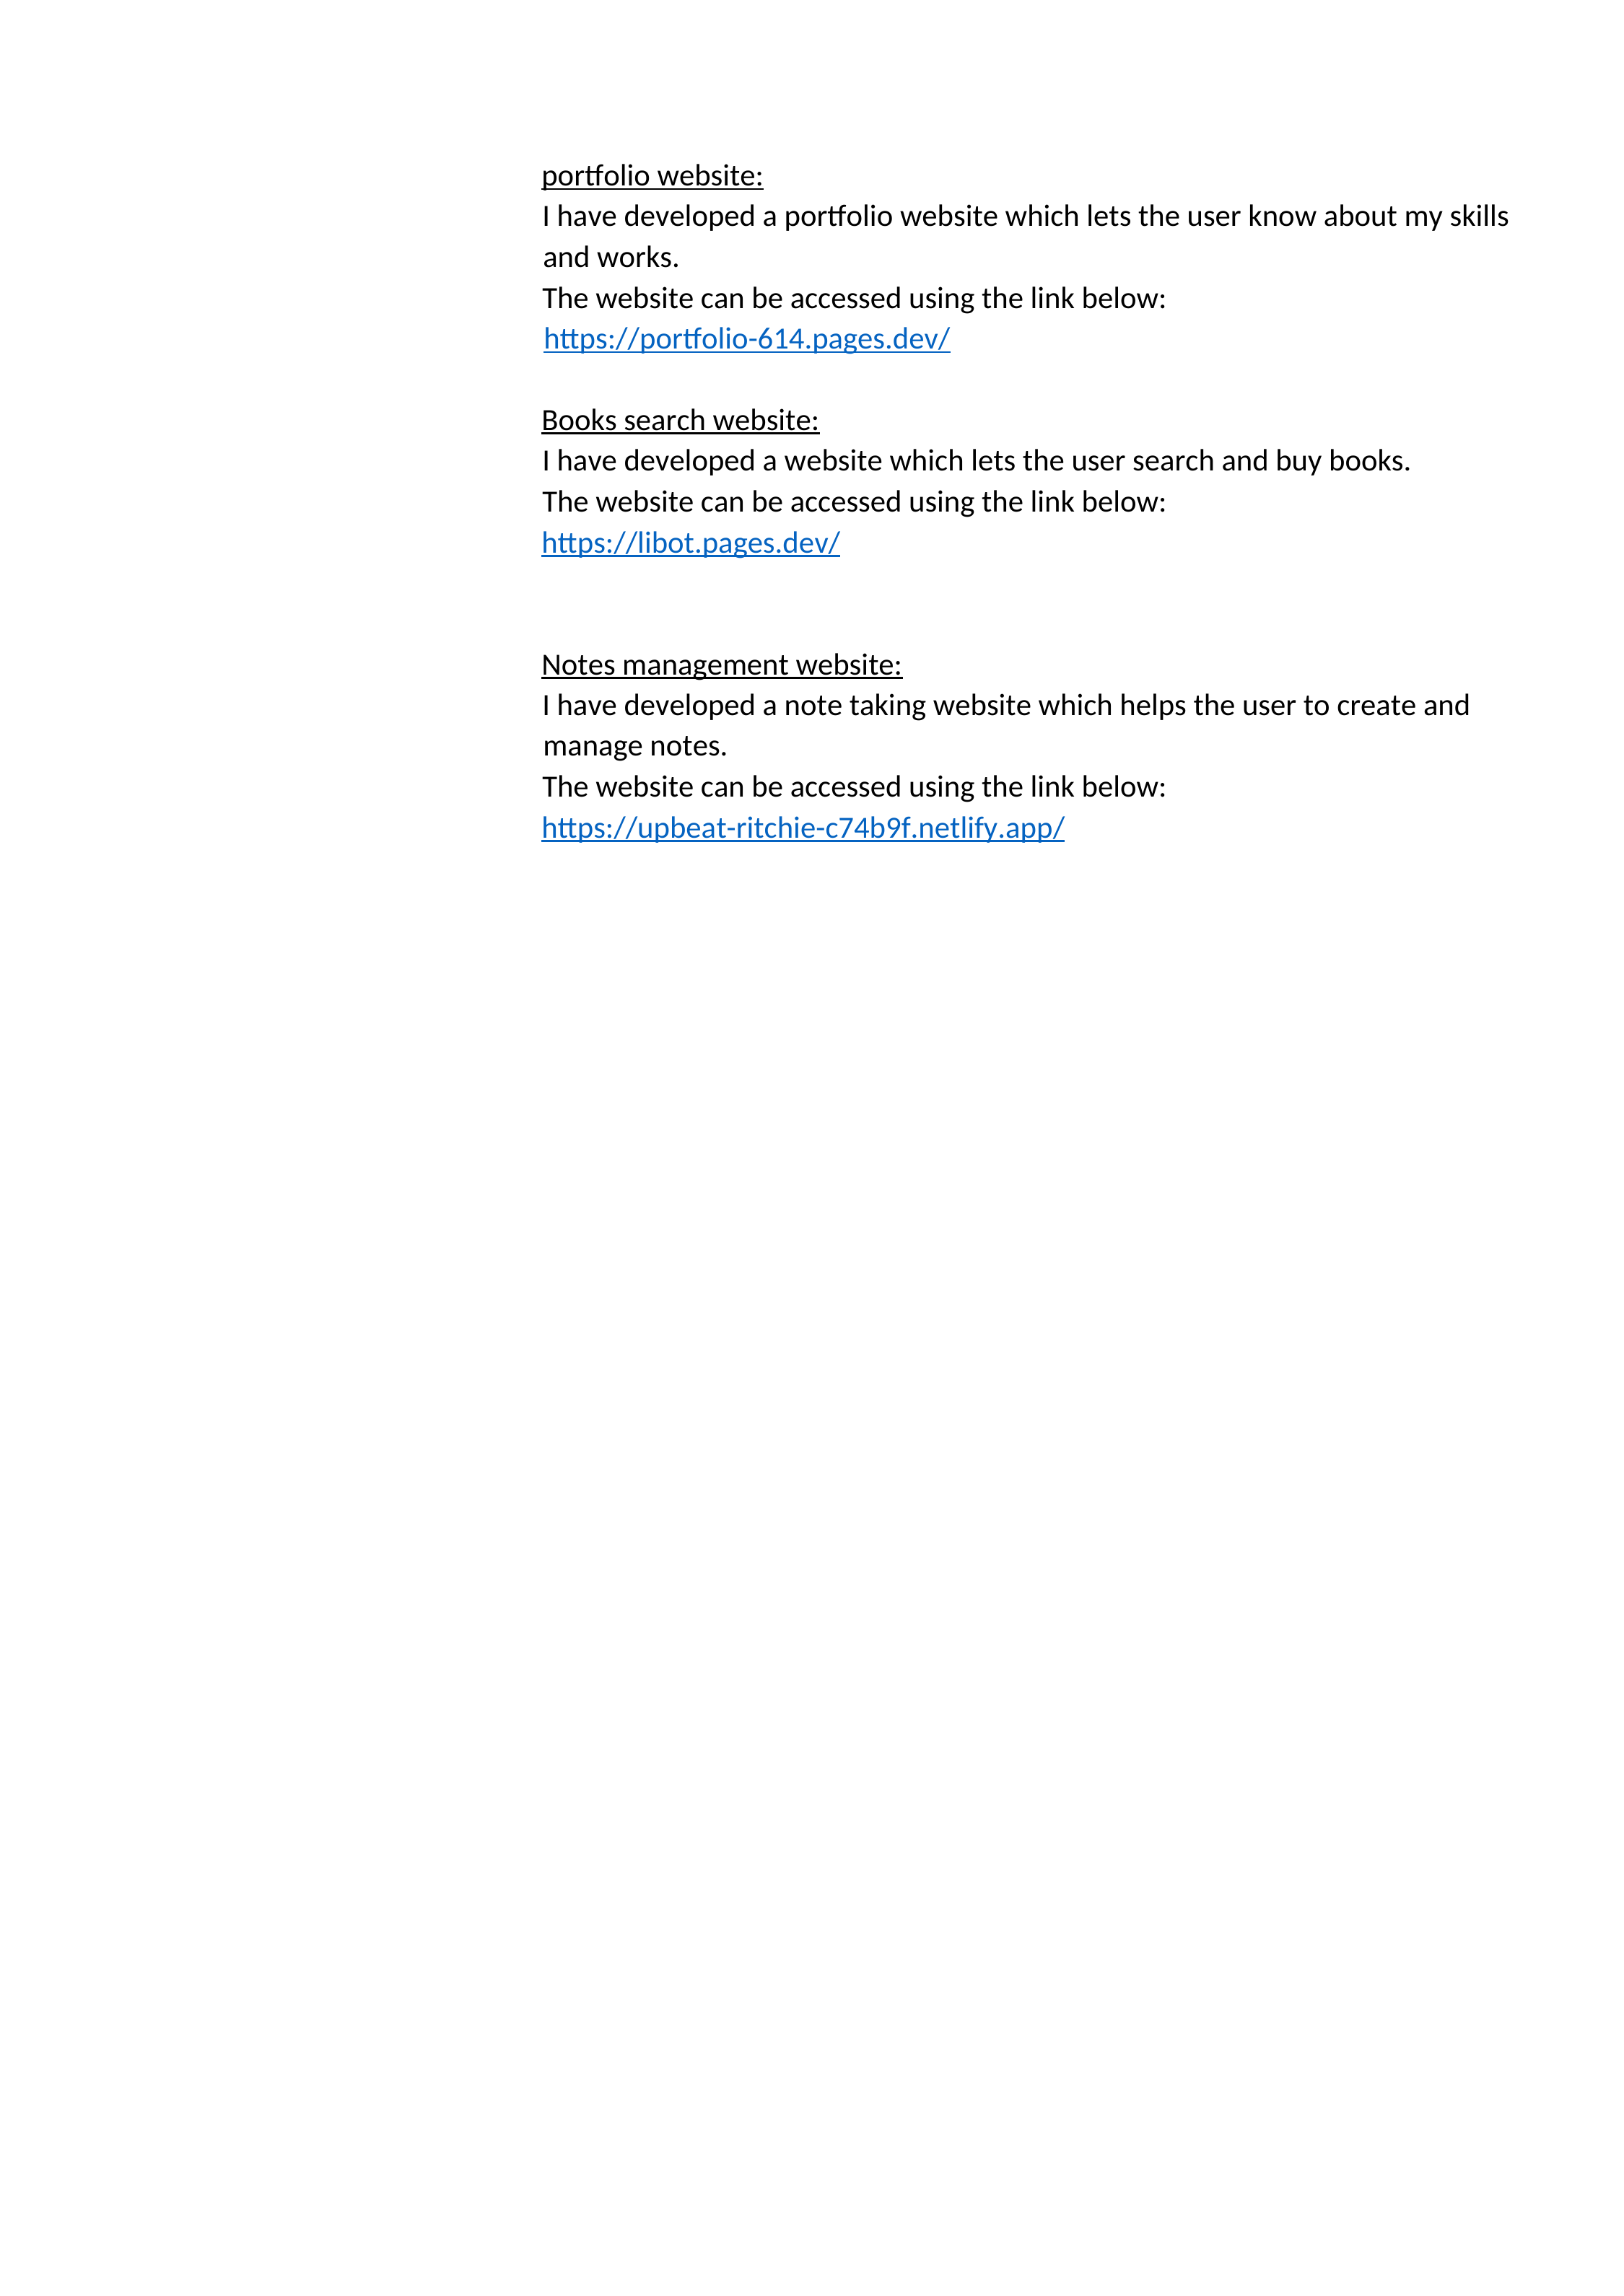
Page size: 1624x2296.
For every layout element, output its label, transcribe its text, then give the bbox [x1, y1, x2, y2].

text https://libot.pages.dev/ [541, 522, 1537, 561]
text https://upbeat-ritchie-c74b9f.netlify.app/ [541, 808, 1537, 846]
text The website can be accessed using the link below: [542, 767, 1537, 805]
text I have developed a note taking website which helps the user to create and manage notes. [542, 685, 1537, 763]
text The website can be accessed using the link below: [542, 482, 1537, 520]
text The website can be accessed using the link below: [542, 278, 1537, 316]
text I have developed a portfolio website which lets the user know about my skills and works. [542, 196, 1537, 275]
text https://portfolio-614.pages.dev/ [543, 319, 1537, 356]
text I have developed a website which lets the user search and buy books. [542, 441, 1537, 478]
text Books search website: [541, 400, 1537, 438]
text Notes management website: [541, 645, 1537, 683]
text portfolio website: [541, 156, 1537, 193]
